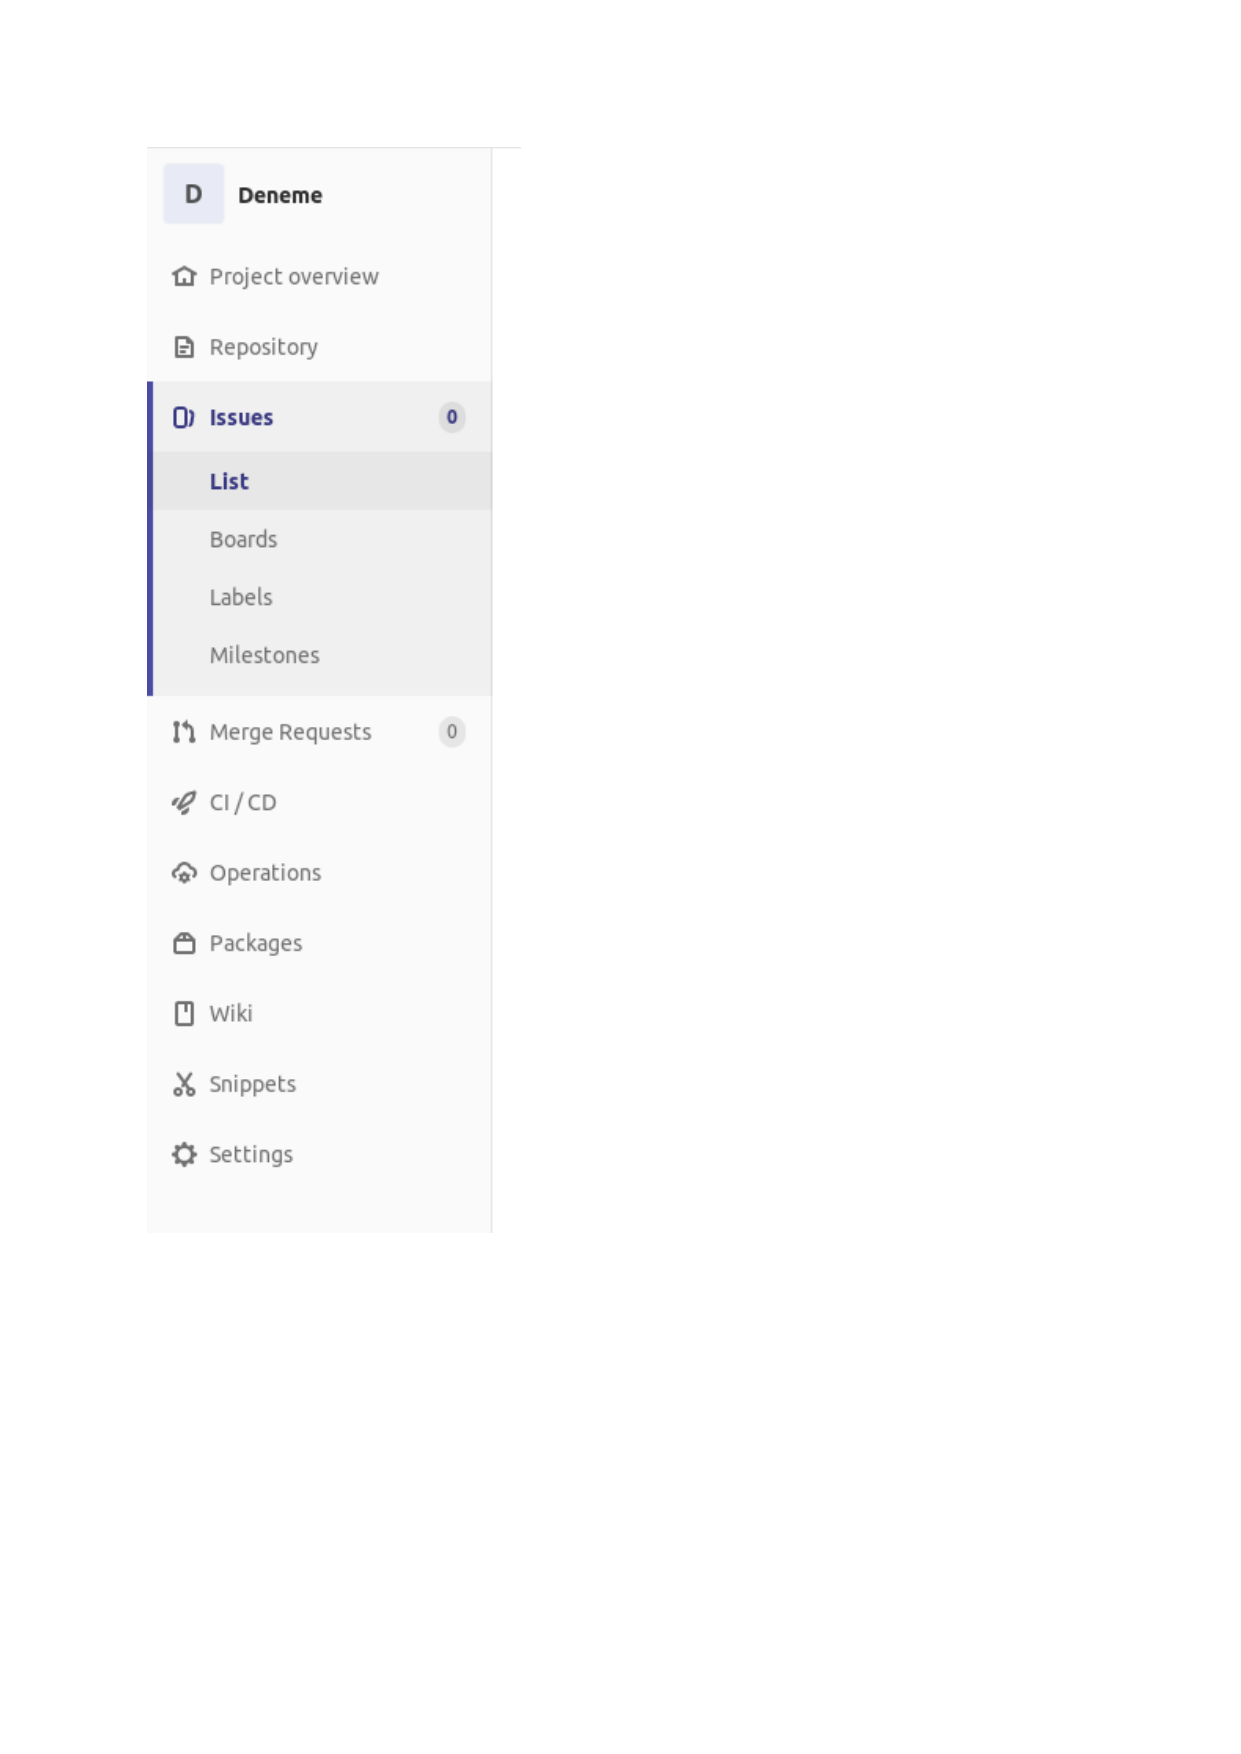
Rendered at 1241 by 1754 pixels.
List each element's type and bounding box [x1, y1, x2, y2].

picture [147, 147, 521, 1233]
